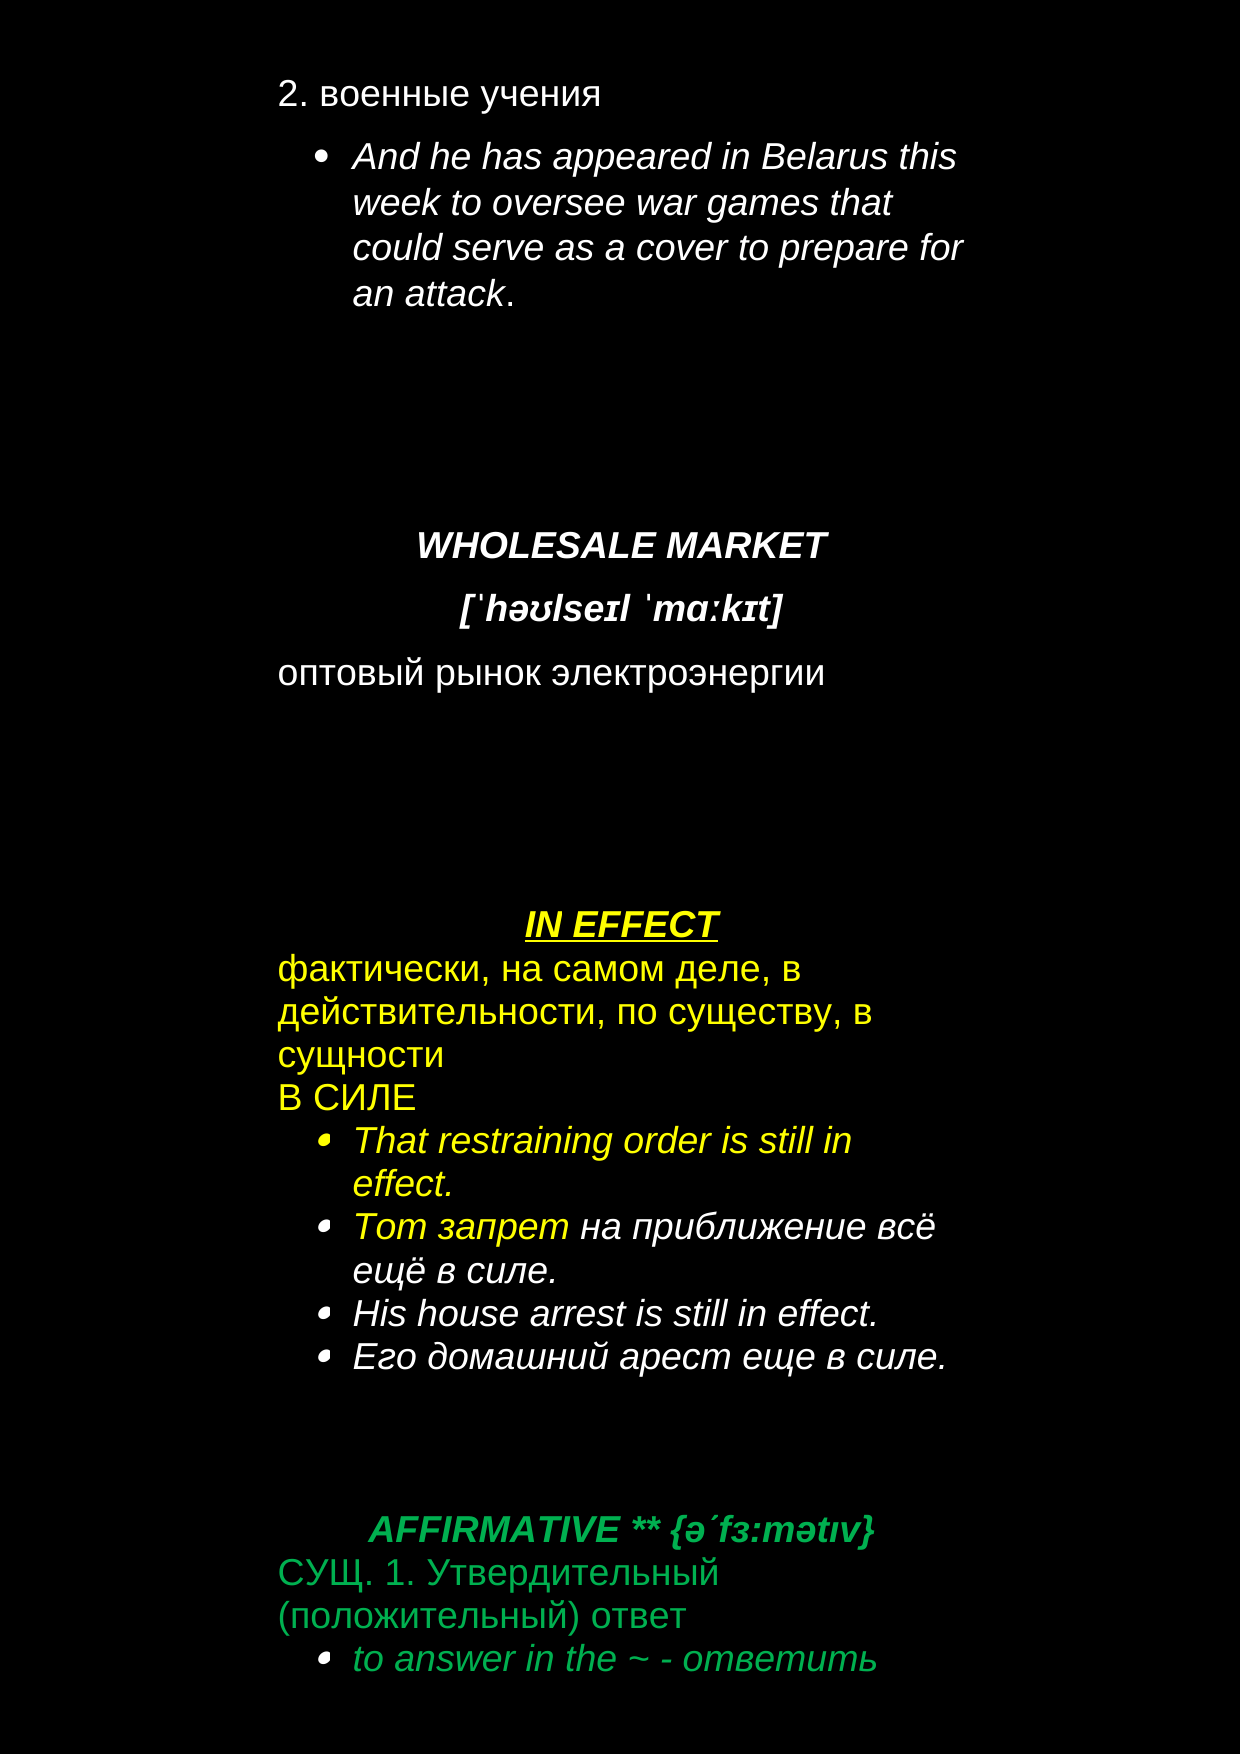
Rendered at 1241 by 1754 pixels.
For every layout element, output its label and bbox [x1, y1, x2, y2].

table_header [270, 62, 976, 1688]
